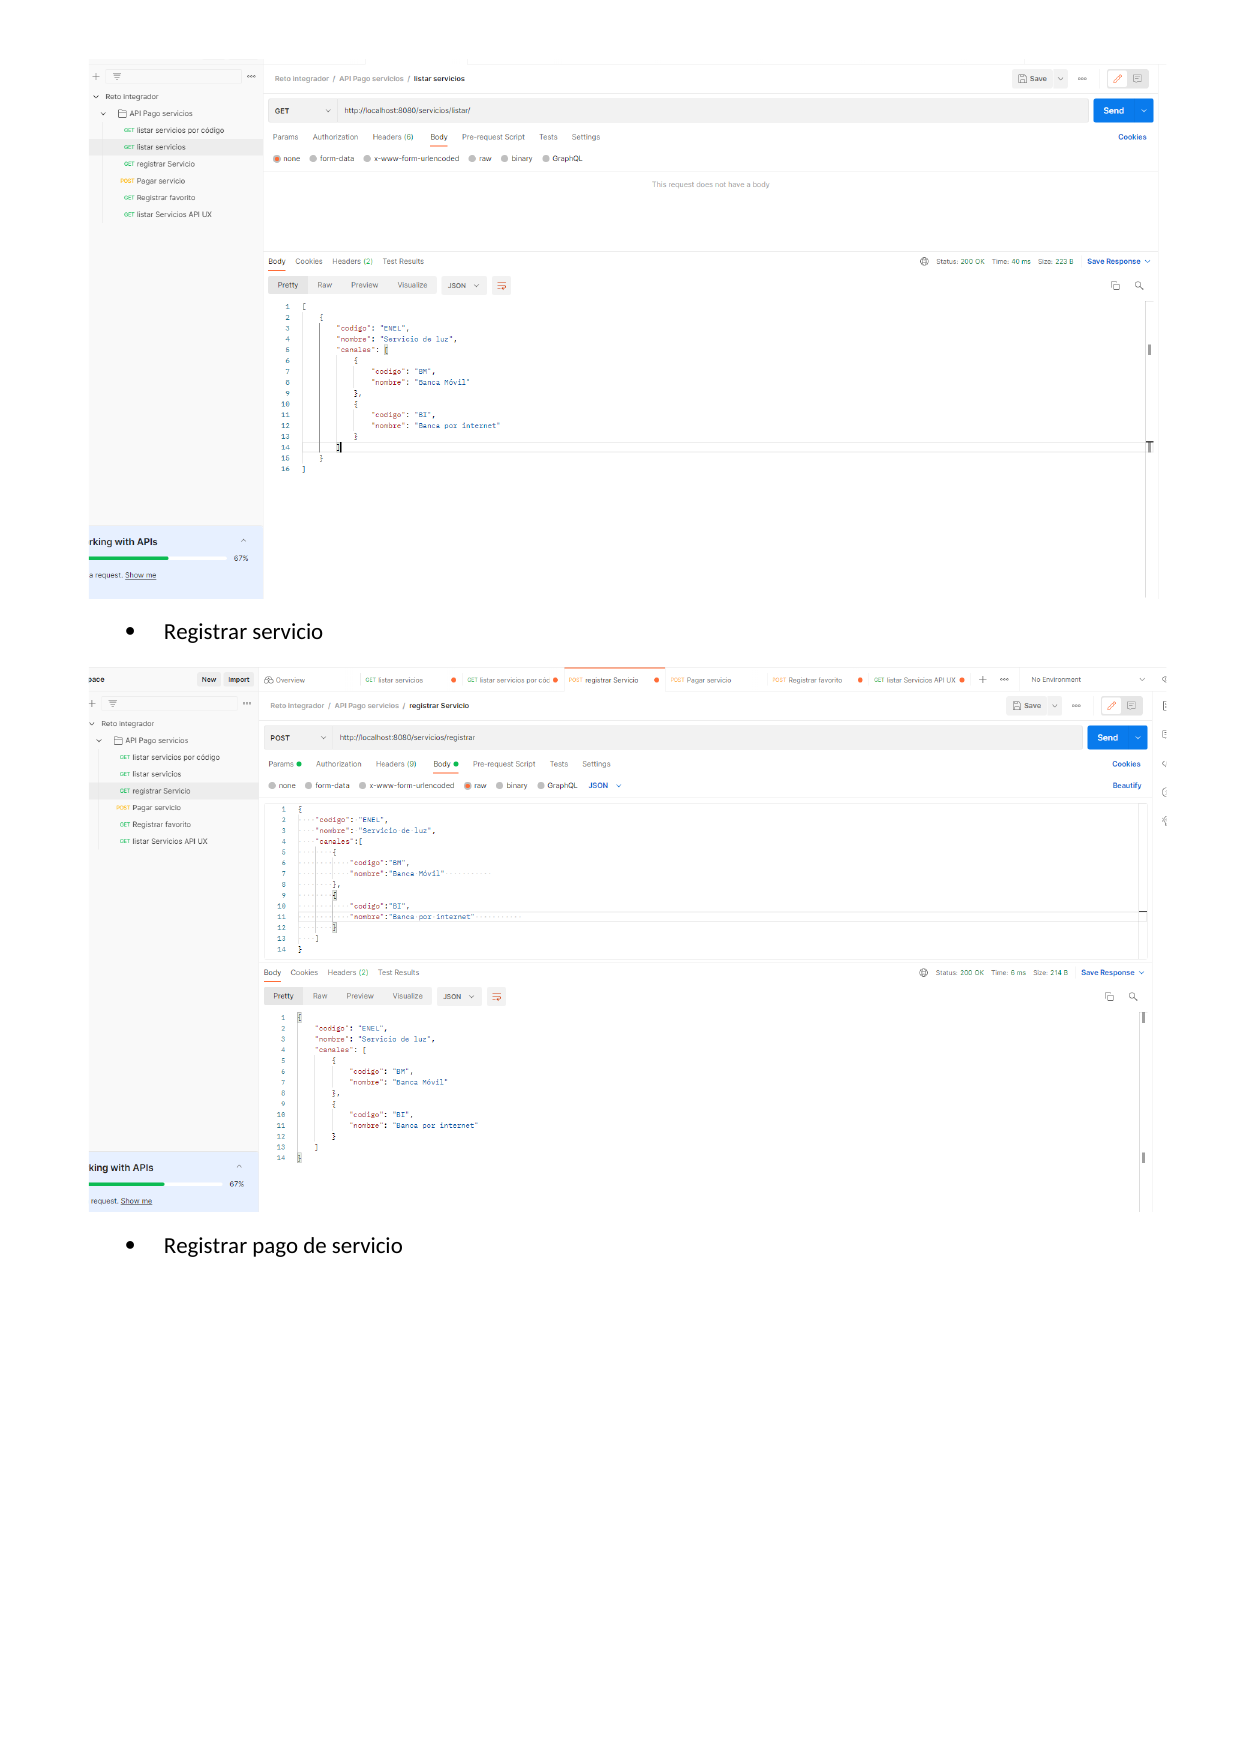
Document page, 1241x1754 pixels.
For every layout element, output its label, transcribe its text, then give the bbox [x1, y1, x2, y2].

list Registrar pago de servicio [126, 1231, 1167, 1259]
list Registrar servicio [126, 617, 1167, 645]
picture [88, 664, 1167, 1212]
picture [88, 59, 1167, 599]
